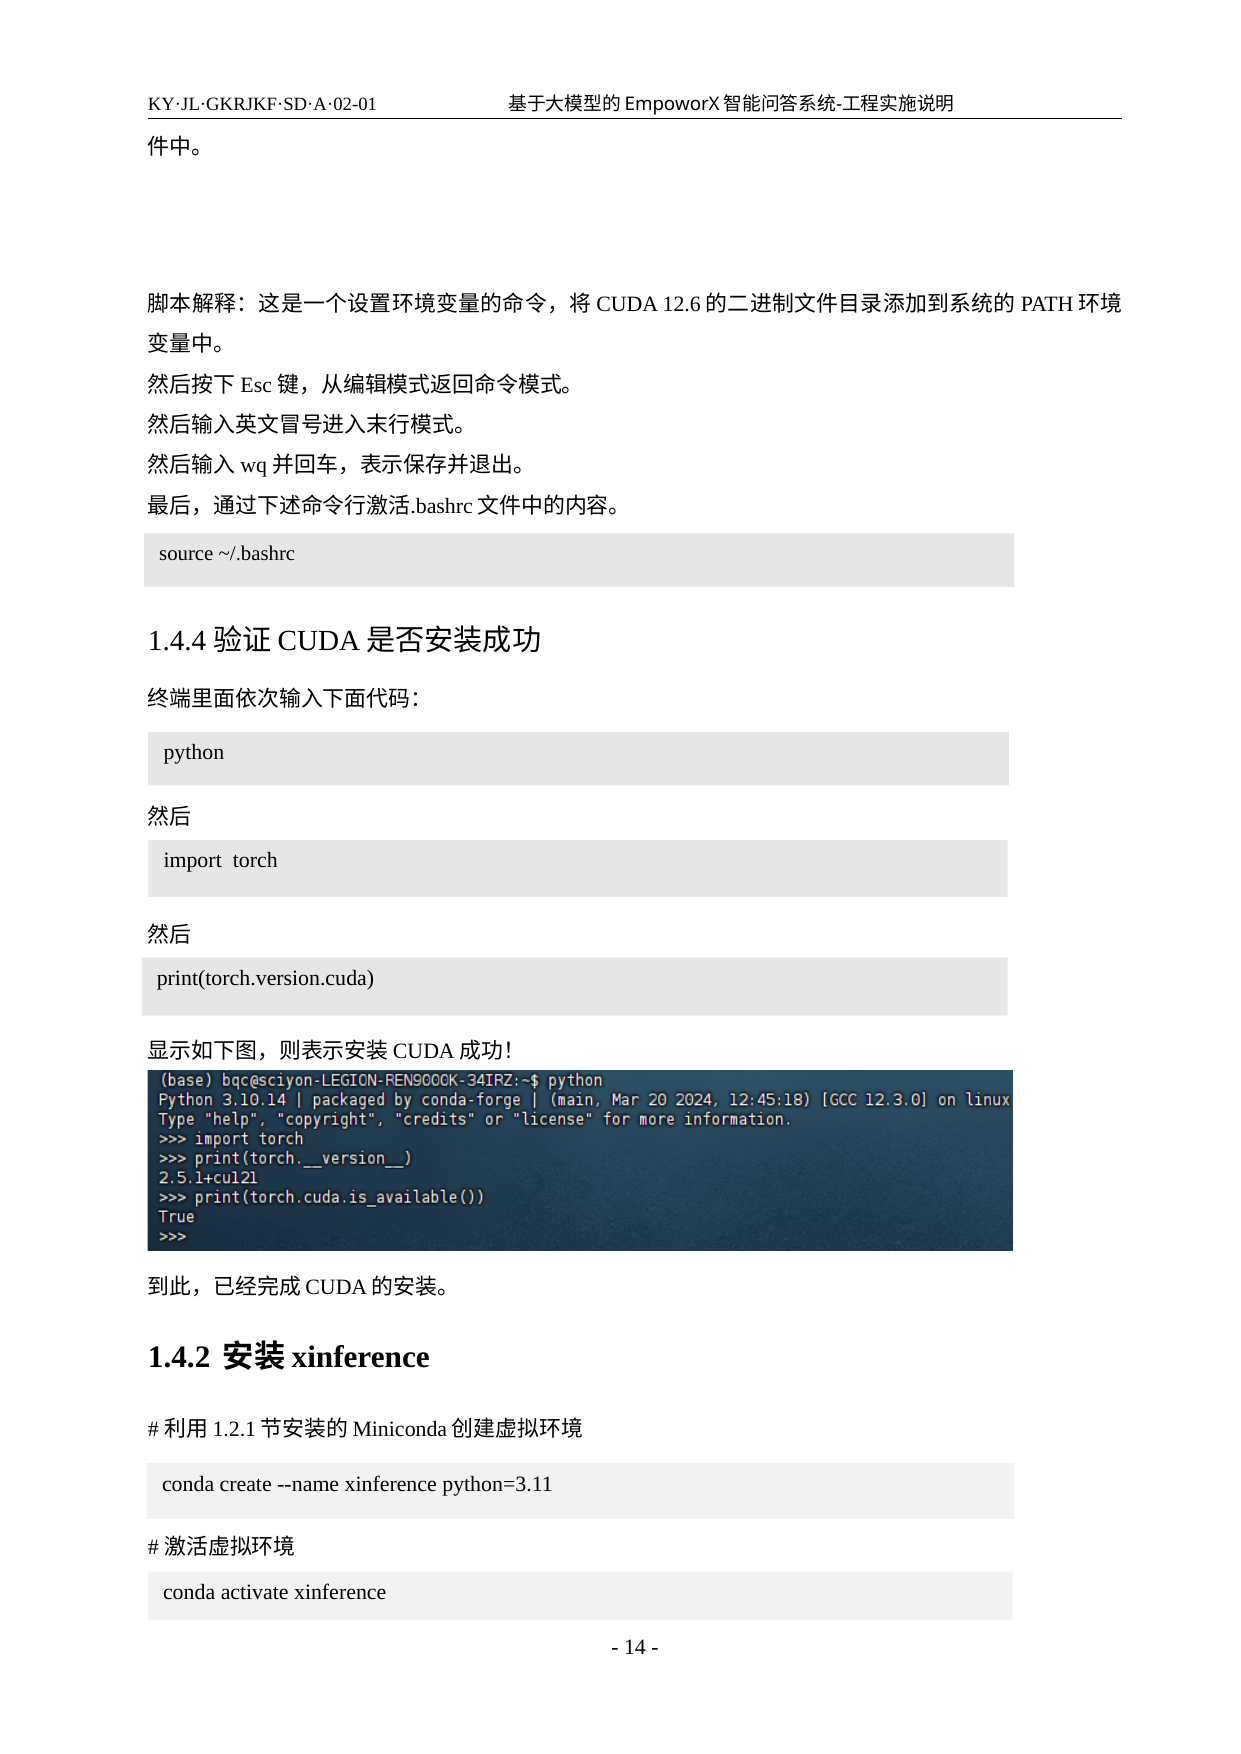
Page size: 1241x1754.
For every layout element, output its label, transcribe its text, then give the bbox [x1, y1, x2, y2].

text 然后输入 wq 并回车，表示保存并退出。 [148, 447, 1122, 479]
text 然后 [148, 917, 1122, 949]
text # 利用1.2.1节安装的Miniconda创建虚拟环境 [148, 1411, 1122, 1443]
text 然后输入英文冒号进入末行模式。 [148, 407, 1122, 439]
text 然后 [148, 799, 1122, 831]
subtitle 安装xinference [148, 1322, 1122, 1387]
text 显示如下图，则表示安装CUDA成功！ [148, 1032, 1122, 1065]
text 脚本解释：这是一个设置环境变量的命令，将CUDA 12.6的二进制文件目录添加到系统的PATH环境变量中。 [148, 285, 1122, 358]
text 最后，通过下述命令行激活.bashrc文件中的内容。 [148, 487, 1122, 520]
text 终端里面依次输入下面代码： [148, 681, 1122, 713]
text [148, 129, 1122, 161]
text 到此，已经完成CUDA的安装。 [148, 1269, 1122, 1301]
subtitle 1.4.4 验证CUDA是否安装成功 [148, 605, 1122, 670]
text # 激活虚拟环境 [148, 1528, 1122, 1561]
picture [147, 1070, 1013, 1251]
text 然后按下 Esc 键，从编辑模式返回命令模式。 [148, 366, 1122, 399]
